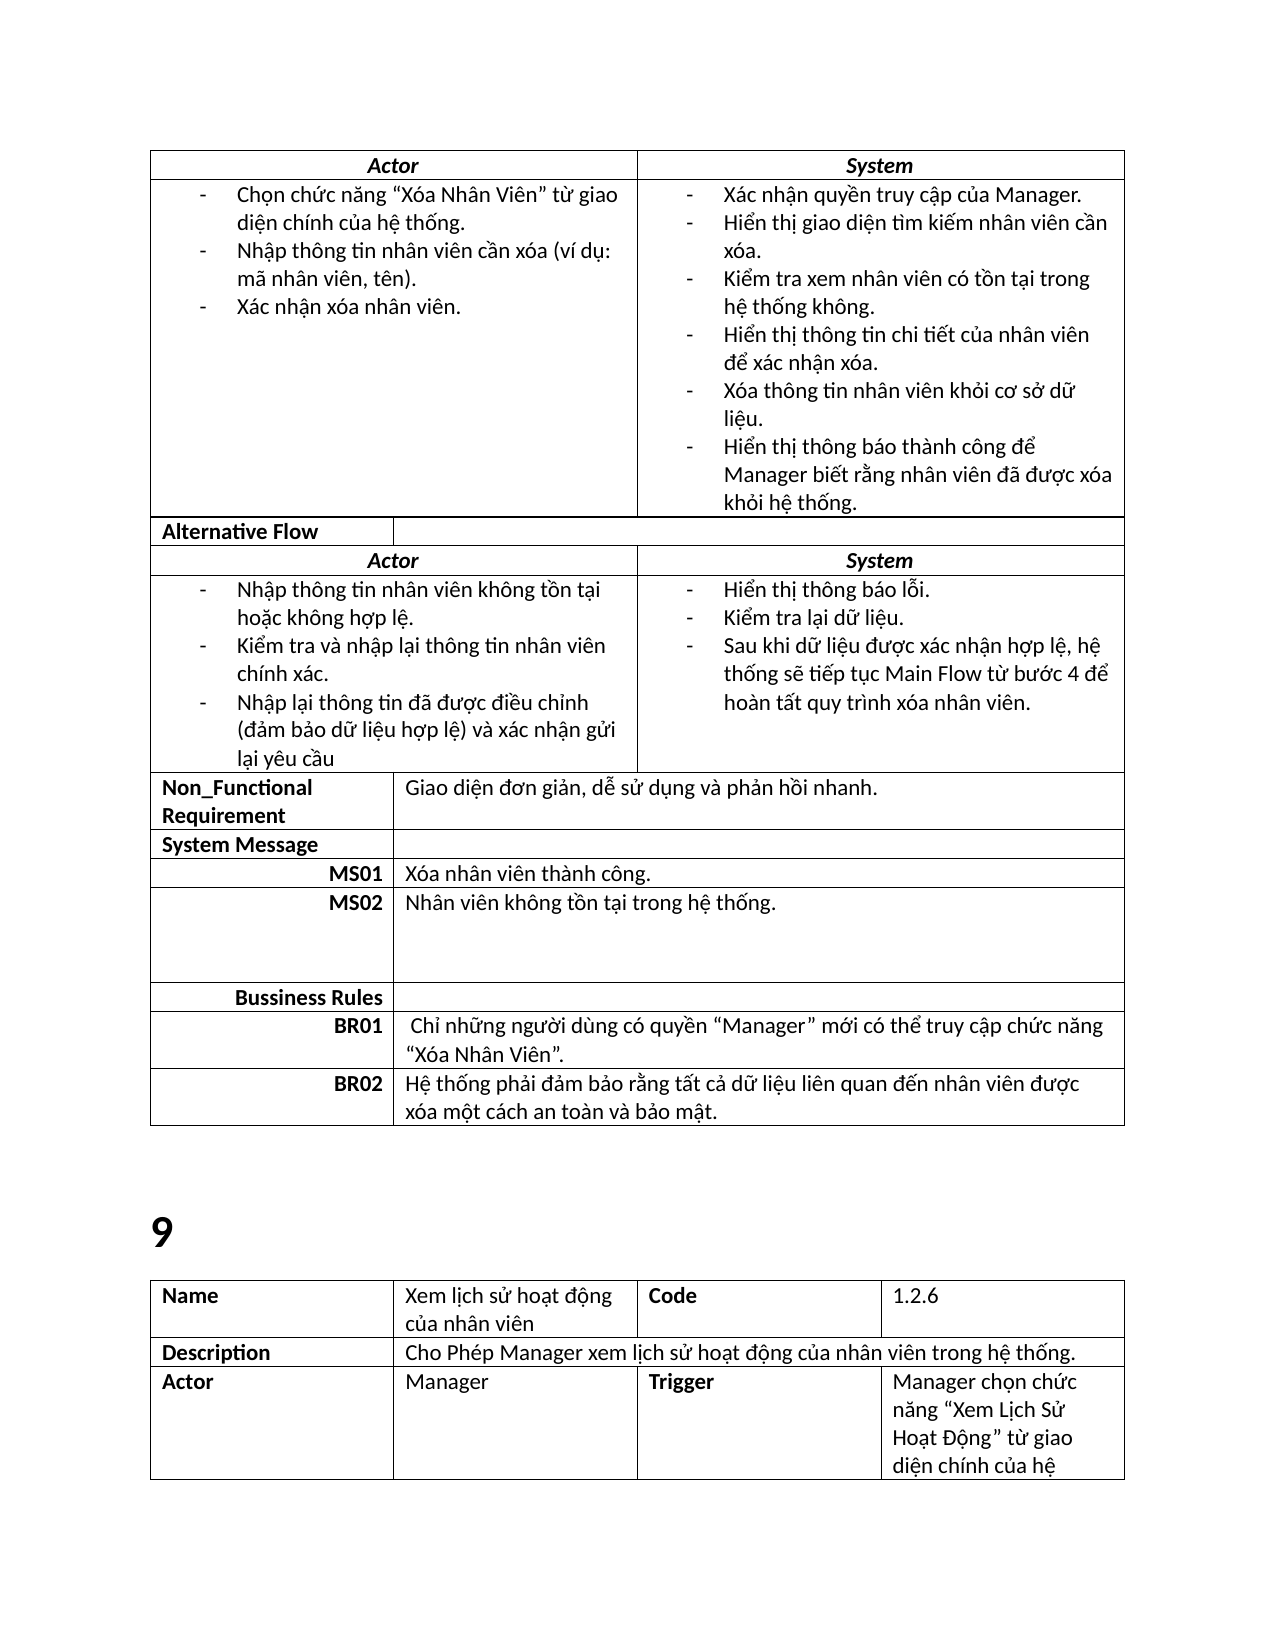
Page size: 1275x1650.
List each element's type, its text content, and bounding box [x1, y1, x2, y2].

table_cell MS01 [151, 859, 393, 887]
table_cell Trigger [638, 1367, 881, 1479]
table_cell BR01 [151, 1012, 393, 1068]
table_cell System [638, 546, 1124, 574]
table_cell [394, 518, 1124, 545]
table_cell System [638, 151, 1124, 179]
table_cell [394, 983, 1124, 1011]
table_cell Actor [151, 1367, 393, 1479]
table_cell Nhân viên không tồn tại trong hệ thống. [394, 888, 1124, 982]
table_cell Xác nhận quyền truy cập của Manager. Hiển thị giao diện tìm kiếm nhân viên cần xóa. Kiểm tra xem nhân viên có tồn tại trong hệ thống không. Hiển thị thông tin chi tiết của nhân viên để xác nhận xóa. Xóa thông tin nhân viên khỏi cơ sở dữ liệu. Hiển thị thông báo thành công để Manager biết rằng nhân viên đã được xóa khỏi hệ thống. [638, 180, 1124, 516]
table_cell MS02 [151, 888, 393, 982]
table_cell Manager [394, 1367, 637, 1479]
table_cell BR02 [151, 1069, 393, 1125]
table_header Code [638, 1281, 881, 1337]
table_cell Nhập thông tin nhân viên không tồn tại hoặc không hợp lệ. Kiểm tra và nhập lại thông tin nhân viên chính xác. Nhập lại thông tin đã được điều chỉnh (đảm bảo dữ liệu hợp lệ) và xác nhận gửi lại yêu cầu [151, 576, 637, 772]
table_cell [882, 1367, 1124, 1479]
table_header Name [151, 1281, 393, 1337]
table_cell Hiển thị thông báo lỗi. Kiểm tra lại dữ liệu. Sau khi dữ liệu được xác nhận hợp lệ, hệ thống sẽ tiếp tục Main Flow từ bước 4 để hoàn tất quy trình xóa nhân viên. [638, 576, 1124, 772]
table_header 1.2.6 [882, 1281, 1124, 1337]
table_cell [394, 830, 1124, 858]
table_cell Description [151, 1338, 393, 1366]
table_cell Alternative Flow [151, 518, 393, 545]
text 9 [150, 1203, 1125, 1259]
table_cell Chọn chức năng “Xóa Nhân Viên” từ giao diện chính của hệ thống. Nhập thông tin nhân viên cần xóa (ví dụ: mã nhân viên, tên). Xác nhận xóa nhân viên. [151, 180, 637, 516]
table_cell Chỉ những người dùng có quyền “Manager” mới có thể truy cập chức năng “Xóa Nhân Viên”. [394, 1012, 1124, 1068]
table_cell Giao diện đơn giản, dễ sử dụng và phản hồi nhanh. [394, 773, 1124, 829]
table_cell Non_Functional Requirement [151, 773, 393, 829]
table_header Xem lịch sử hoạt động của nhân viên [394, 1281, 637, 1337]
table_cell Actor [151, 151, 637, 179]
table_cell Bussiness Rules [151, 983, 393, 1011]
table_cell Cho Phép Manager xem lịch sử hoạt động của nhân viên trong hệ thống. [394, 1338, 1124, 1366]
table_cell System Message [151, 830, 393, 858]
table_cell Xóa nhân viên thành công. [394, 859, 1124, 887]
table_cell Actor [151, 546, 637, 574]
table_cell Hệ thống phải đảm bảo rằng tất cả dữ liệu liên quan đến nhân viên được xóa một cách an toàn và bảo mật. [394, 1069, 1124, 1125]
